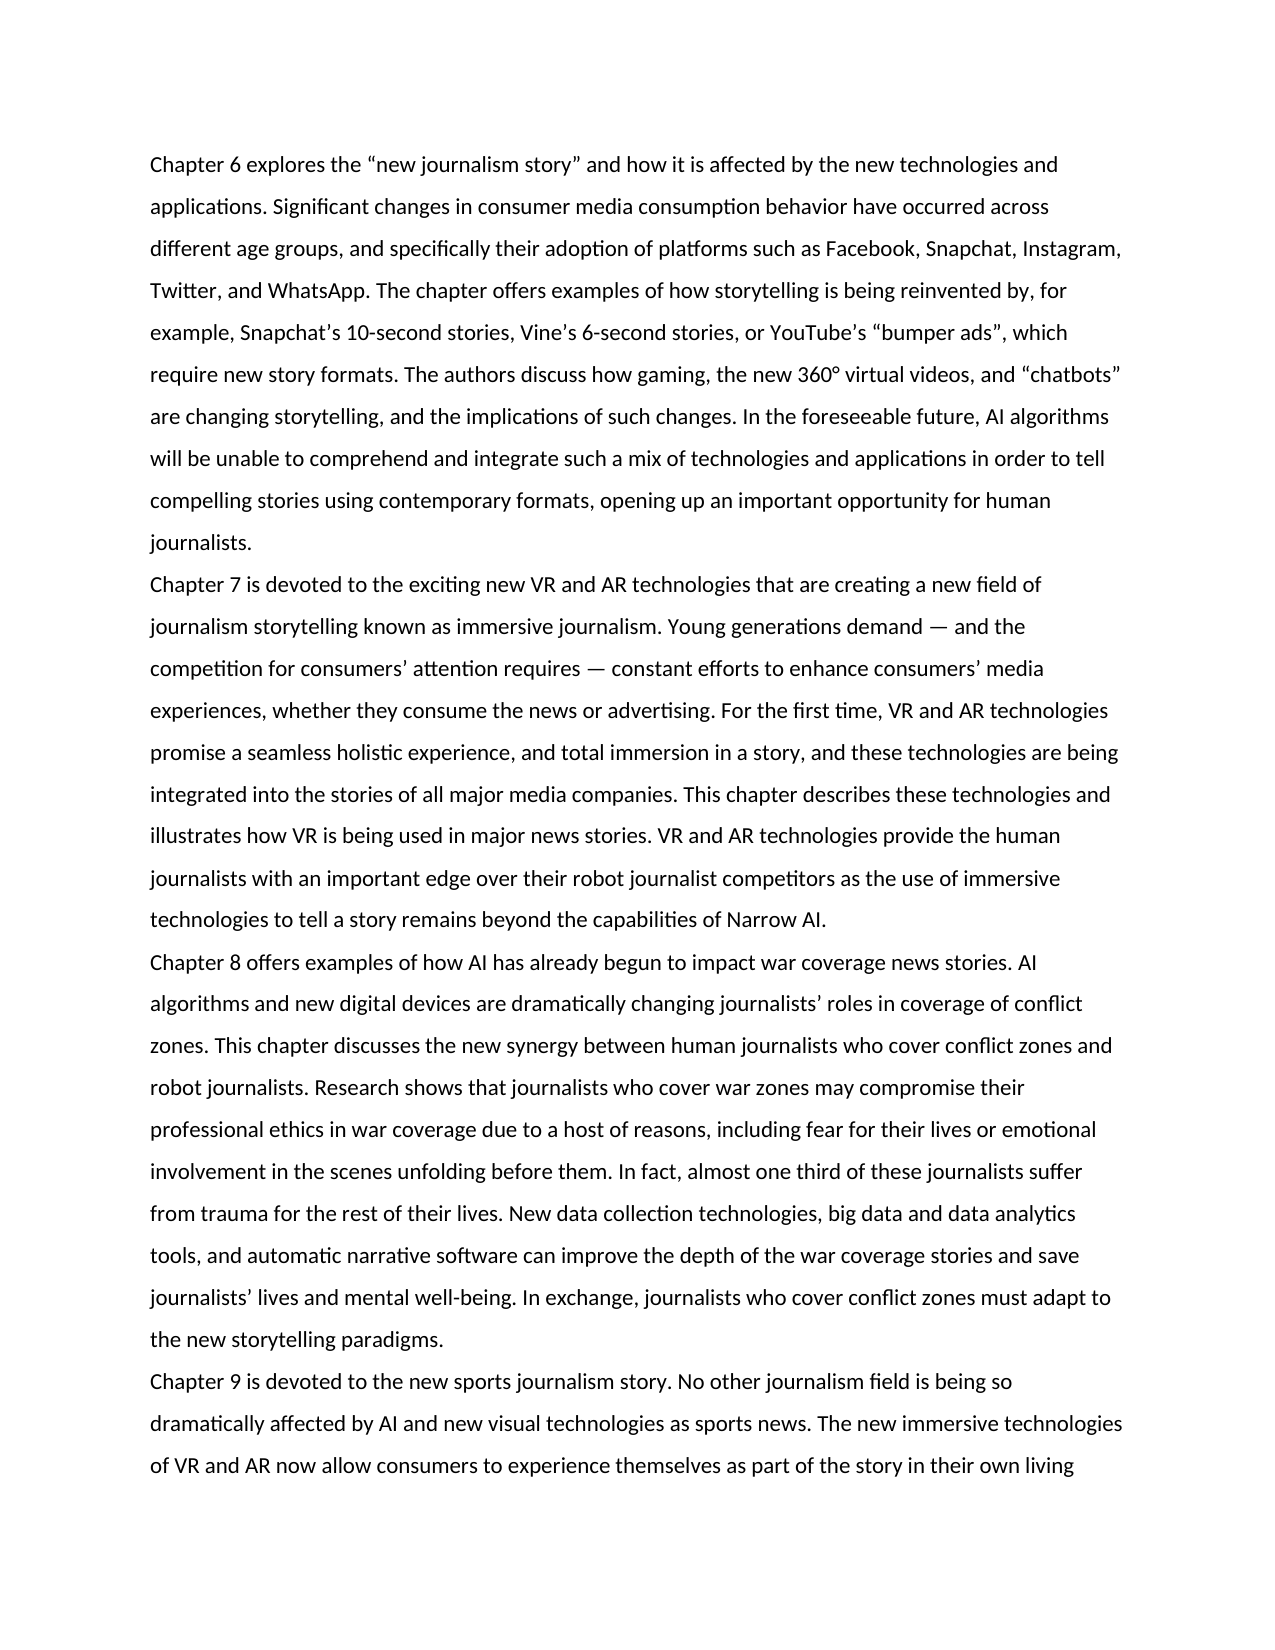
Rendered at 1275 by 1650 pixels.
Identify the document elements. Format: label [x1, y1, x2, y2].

text [150, 150, 1125, 1479]
